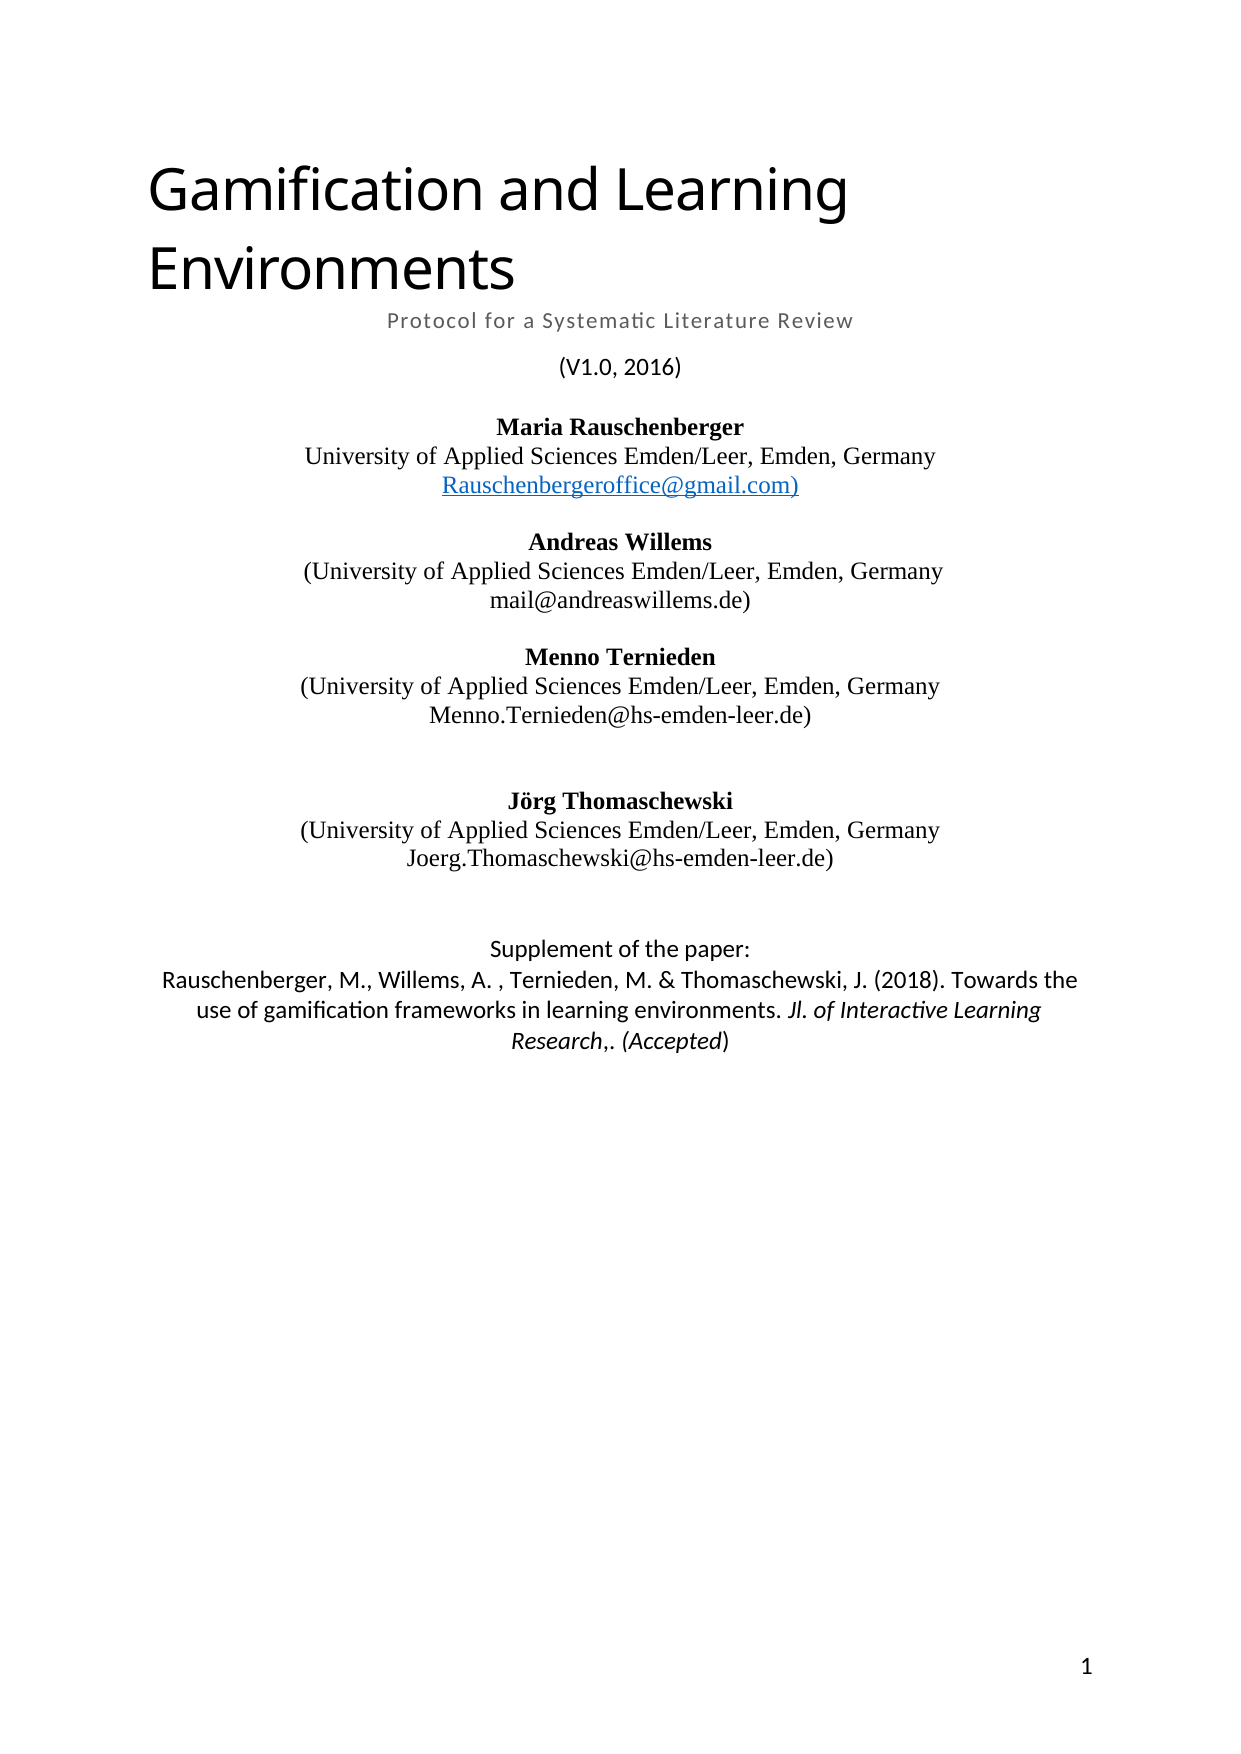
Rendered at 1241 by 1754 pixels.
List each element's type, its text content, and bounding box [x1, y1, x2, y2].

text Maria Rauschenberger [148, 412, 1093, 441]
text (University of Applied Sciences Emden/Leer, Emden, Germany [148, 671, 1093, 700]
text Jörg Thomaschewski [148, 786, 1093, 815]
text Menno.Ternieden@hs-emden-leer.de) [148, 700, 1093, 728]
text Joerg.Thomaschewski@hs-emden-leer.de) [148, 843, 1093, 872]
subtitle Protocol for a Systematic Literature Review [148, 307, 1093, 334]
text (University of Applied Sciences Emden/Leer, Emden, Germany [148, 815, 1093, 843]
text Supplement of the paper: [148, 933, 1093, 964]
text Rauschenberger, M., Willems, A. , Ternieden, M. & Thomaschewski, J. (2018). Towards the use of gamification frameworks in learning environments. Jl. of Interactive Learning Research,. (Accepted) [148, 964, 1093, 1055]
text Rauschenbergeroffice@gmail.com) [148, 470, 1093, 498]
text (University of Applied Sciences Emden/Leer, Emden, Germany [148, 556, 1093, 585]
text Menno Ternieden [148, 642, 1093, 671]
text (V1.0, 2016) [148, 351, 1093, 382]
title Gamification and Learning Environments [148, 148, 1093, 307]
text University of Applied Sciences Emden/Leer, Emden, Germany [148, 441, 1093, 470]
text mail@andreaswillems.de) [148, 585, 1093, 613]
text Andreas Willems [148, 527, 1093, 556]
